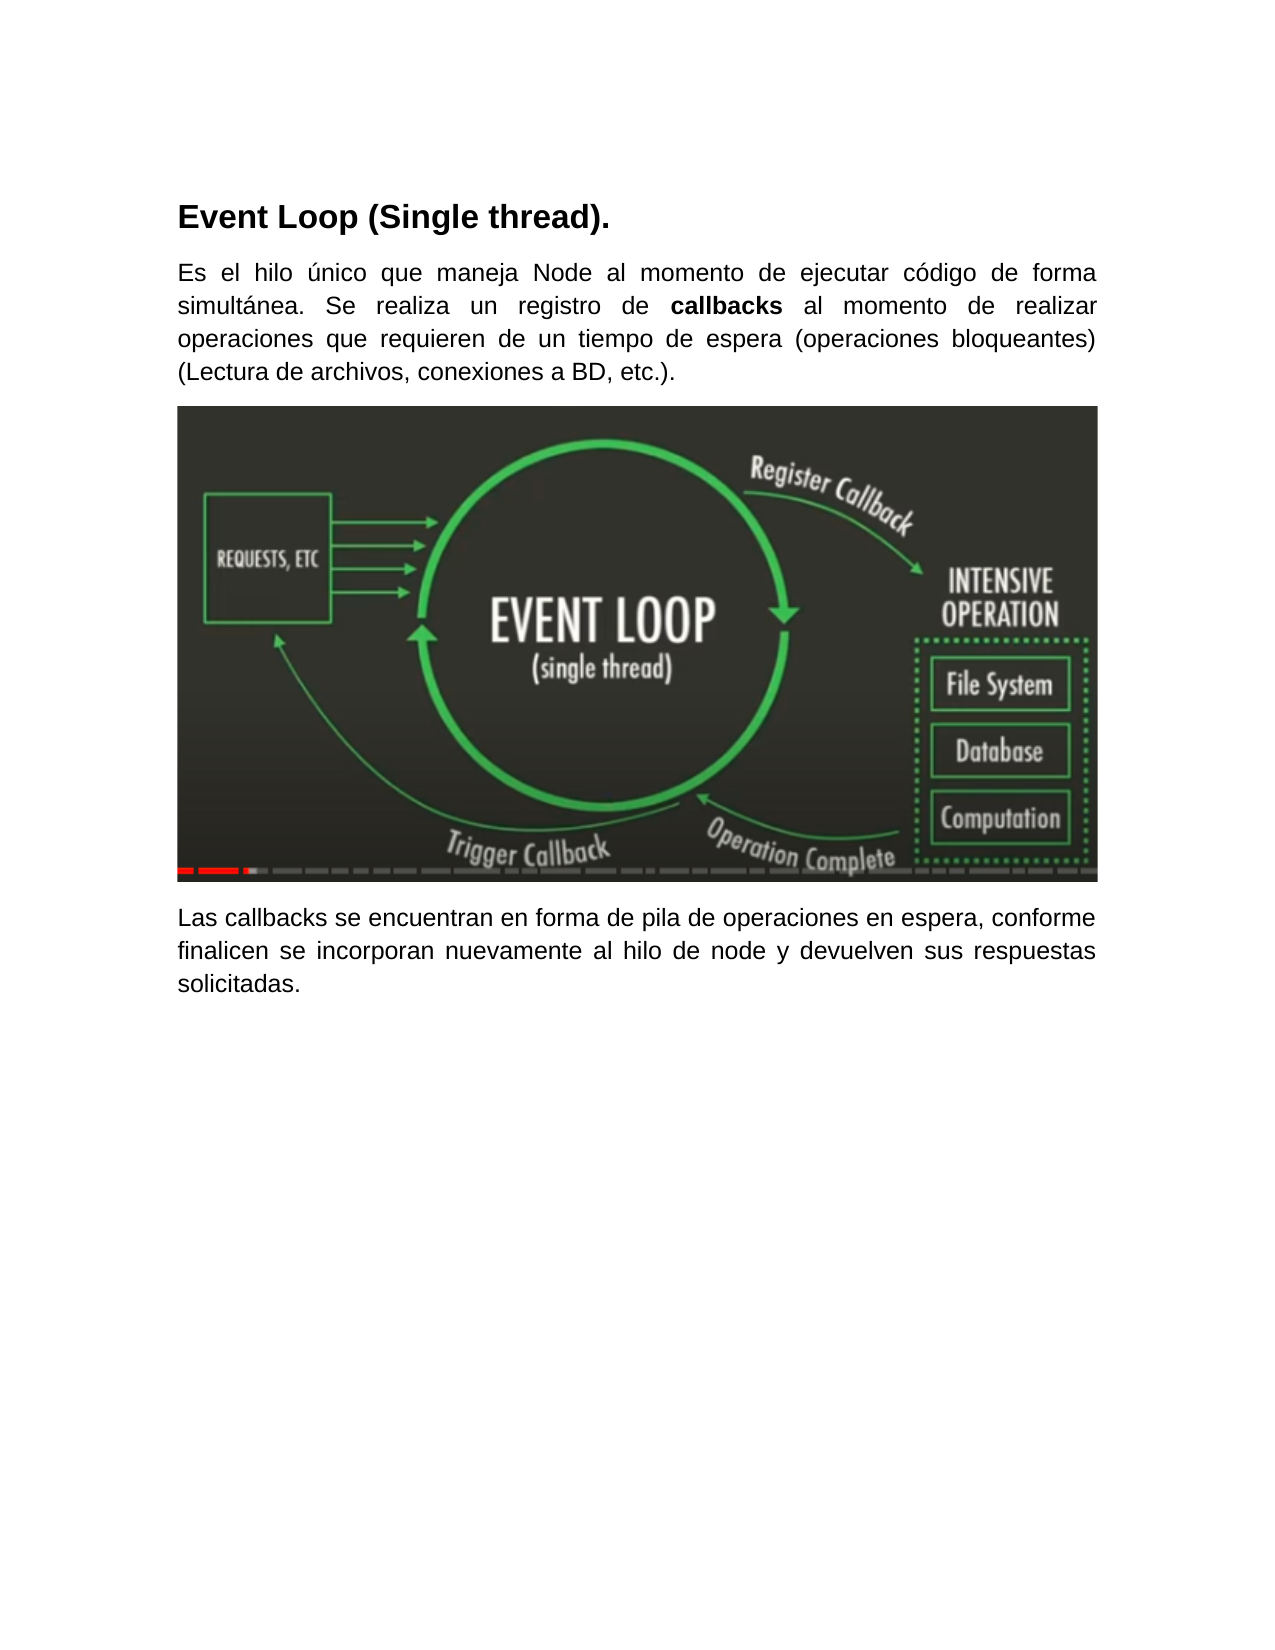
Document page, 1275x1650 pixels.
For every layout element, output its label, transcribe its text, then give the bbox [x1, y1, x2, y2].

text Es el hilo único que maneja Node al momento de ejecutar código de forma simultánea. Se realiza un registro de callbacks al momento de realizar operaciones que requieren de un tiempo de espera (operaciones bloqueantes) (Lectura de archivos, conexiones a BD, etc.). [177, 258, 1098, 386]
text Las callbacks se encuentran en forma de pila de operaciones en espera, conforme finalicen se incorporan nuevamente al hilo de node y devuelven sus respuestas solicitadas. [177, 903, 1098, 998]
text Event Loop (Single thread). [177, 197, 1098, 236]
